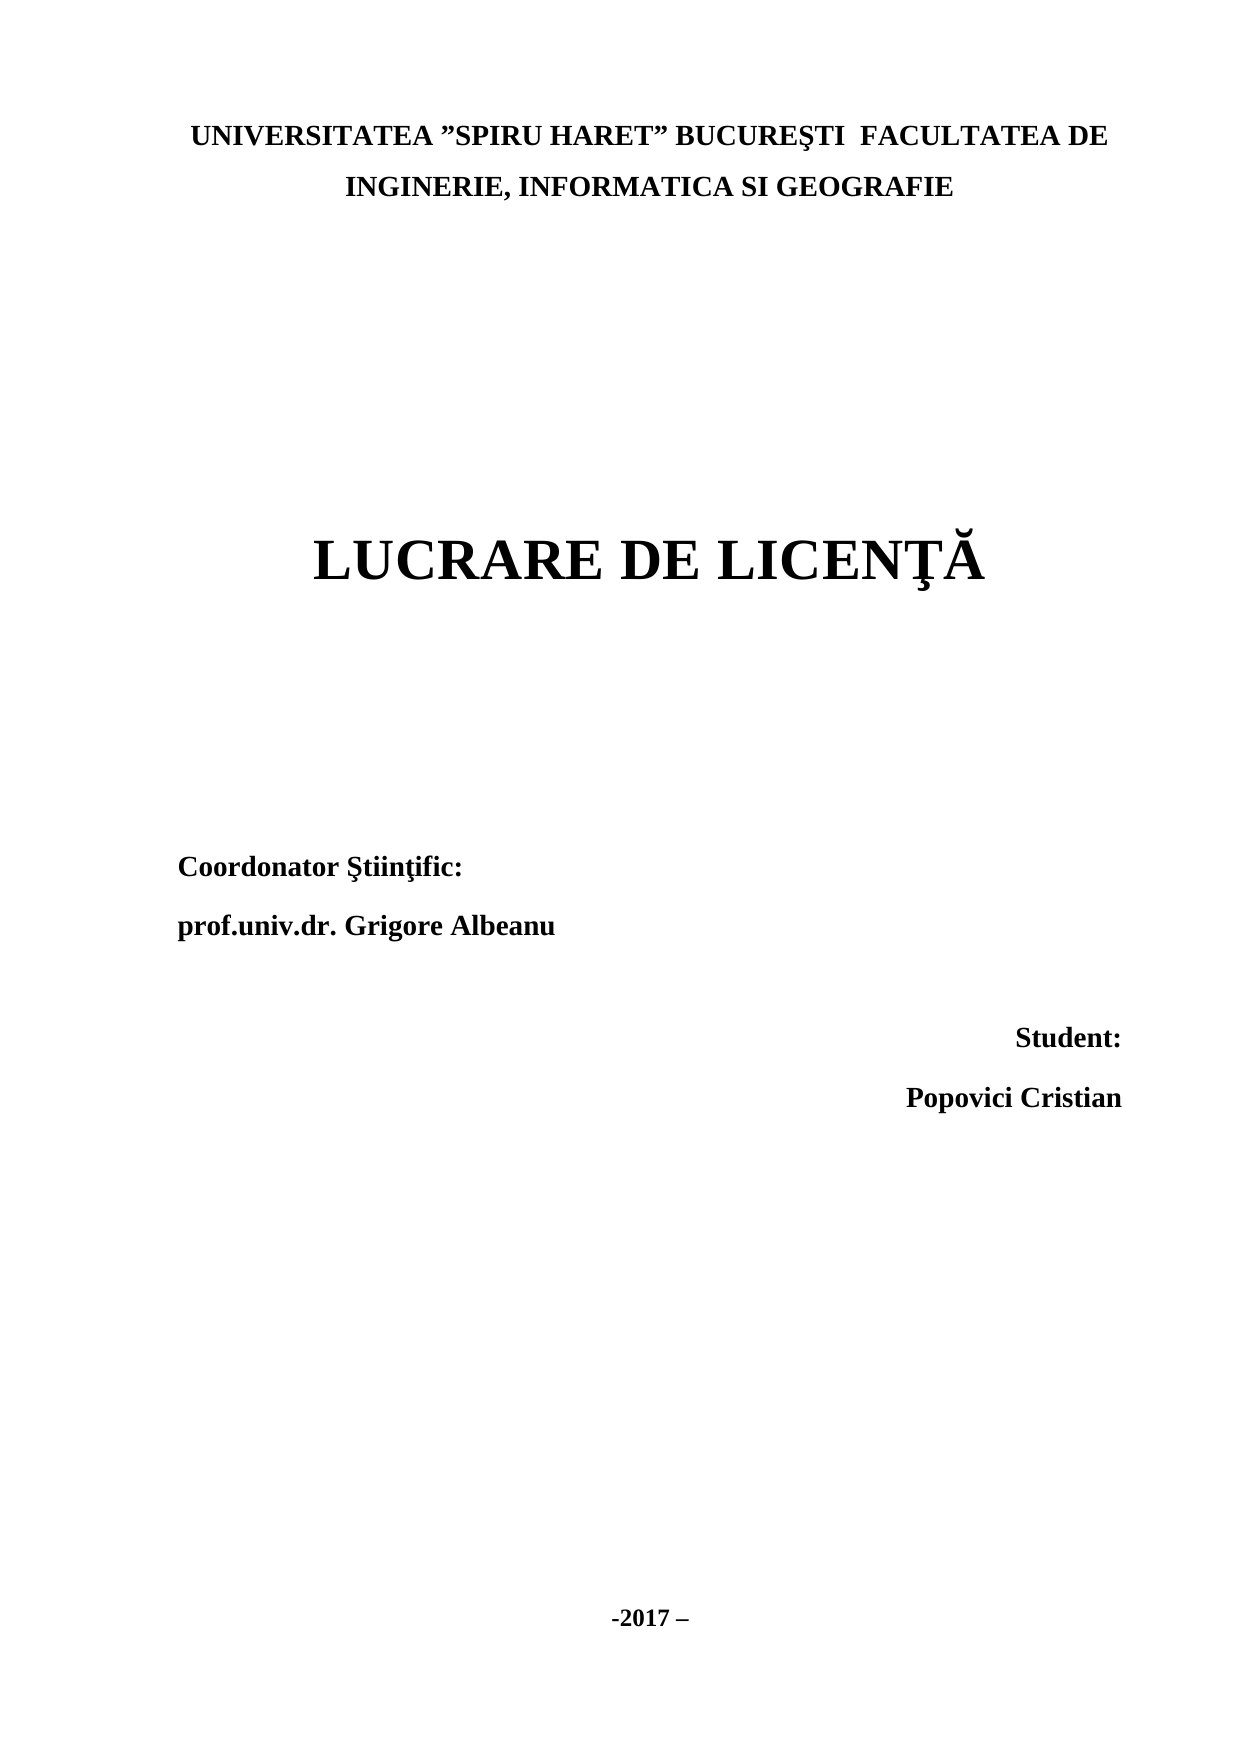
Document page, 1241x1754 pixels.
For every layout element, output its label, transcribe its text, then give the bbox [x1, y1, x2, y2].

text Coordonator Ştiinţific: [177, 849, 1122, 882]
text Popovici Cristian [177, 1080, 1122, 1113]
title LUCRARE DE LICENŢĂ [177, 524, 1122, 592]
text UNIVERSITATEA ”SPIRU HARET” BUCUREŞTI FACULTATEA DE INGINERIE, INFORMATICA SI GEOGRAFIE [177, 118, 1122, 202]
text -2017 – [177, 1603, 1122, 1632]
text prof.univ.dr. Grigore Albeanu [177, 908, 1122, 942]
text Student: [177, 1021, 1122, 1054]
